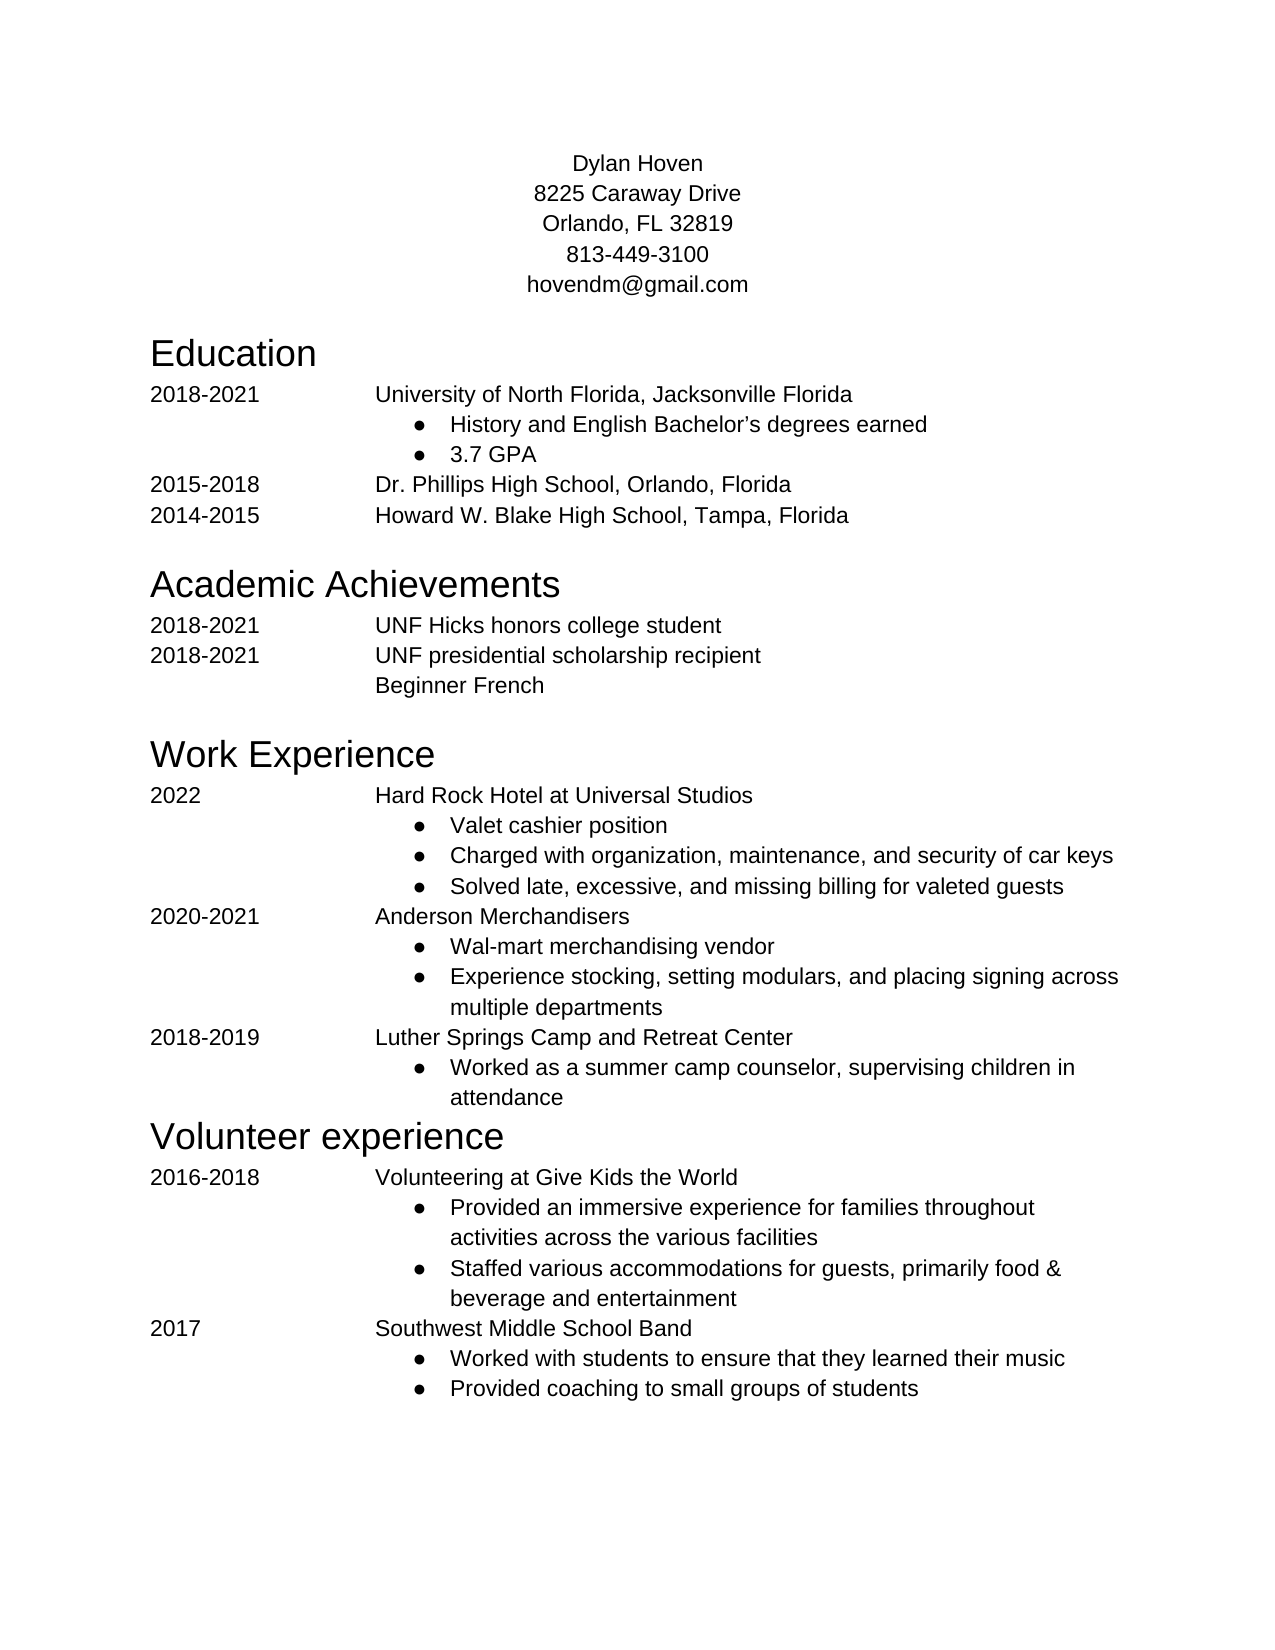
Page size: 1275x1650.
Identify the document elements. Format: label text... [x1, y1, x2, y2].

text Dylan Hoven [150, 150, 1125, 176]
text Work Experience [150, 732, 1125, 776]
text Education [150, 331, 1125, 374]
text 2022 Hard Rock Hotel at Universal Studios [150, 782, 1125, 808]
list 3.7 GPA [412, 441, 1125, 468]
list Solved late, excessive, and missing billing for valeted guests [412, 873, 1125, 899]
text hovendm@gmail.com [150, 271, 1125, 297]
list Wal-mart merchandising vendor [412, 933, 1125, 959]
list Worked with students to ensure that they learned their music [412, 1345, 1125, 1372]
list Charged with organization, maintenance, and security of car keys [412, 842, 1125, 869]
text 2018-2021 UNF presidential scholarship recipient [150, 642, 1125, 668]
text 2018-2021 University of North Florida, Jacksonville Florida [150, 381, 1125, 407]
text 2014-2015 Howard W. Blake High School, Tampa, Florida [150, 502, 1125, 528]
list Worked as a summer camp counselor, supervising children in attendance [412, 1054, 1125, 1111]
text 2015-2018 Dr. Phillips High School, Orlando, Florida [150, 471, 1125, 498]
list Orlando, FL 32819 [150, 210, 1125, 237]
text 2020-2021 Anderson Merchandisers [150, 903, 1125, 929]
list Provided an immersive experience for families throughout activities across the various facilities [412, 1194, 1125, 1251]
text Academic Achievements [150, 562, 1125, 605]
text 2018-2021 UNF Hicks honors college student [150, 612, 1125, 638]
text Volunteer experience [150, 1114, 1125, 1157]
text 2017 Southwest Middle School Band [150, 1315, 1125, 1341]
list Provided coaching to small groups of students [412, 1375, 1125, 1402]
text 813-449-3100 [150, 241, 1125, 267]
list Experience stocking, setting modulars, and placing signing across multiple departments [412, 963, 1125, 1020]
list Valet cashier position [412, 812, 1125, 839]
list 8225 Caraway Drive [150, 180, 1125, 207]
list Staffed various accommodations for guests, primarily food & beverage and entertainment [412, 1254, 1125, 1311]
text 2018-2019 Luther Springs Camp and Retreat Center [150, 1024, 1125, 1050]
text Beginner French [150, 672, 1125, 698]
list History and English Bachelor’s degrees earned [412, 411, 1125, 437]
text 2016-2018 Volunteering at Give Kids the World [150, 1164, 1125, 1190]
